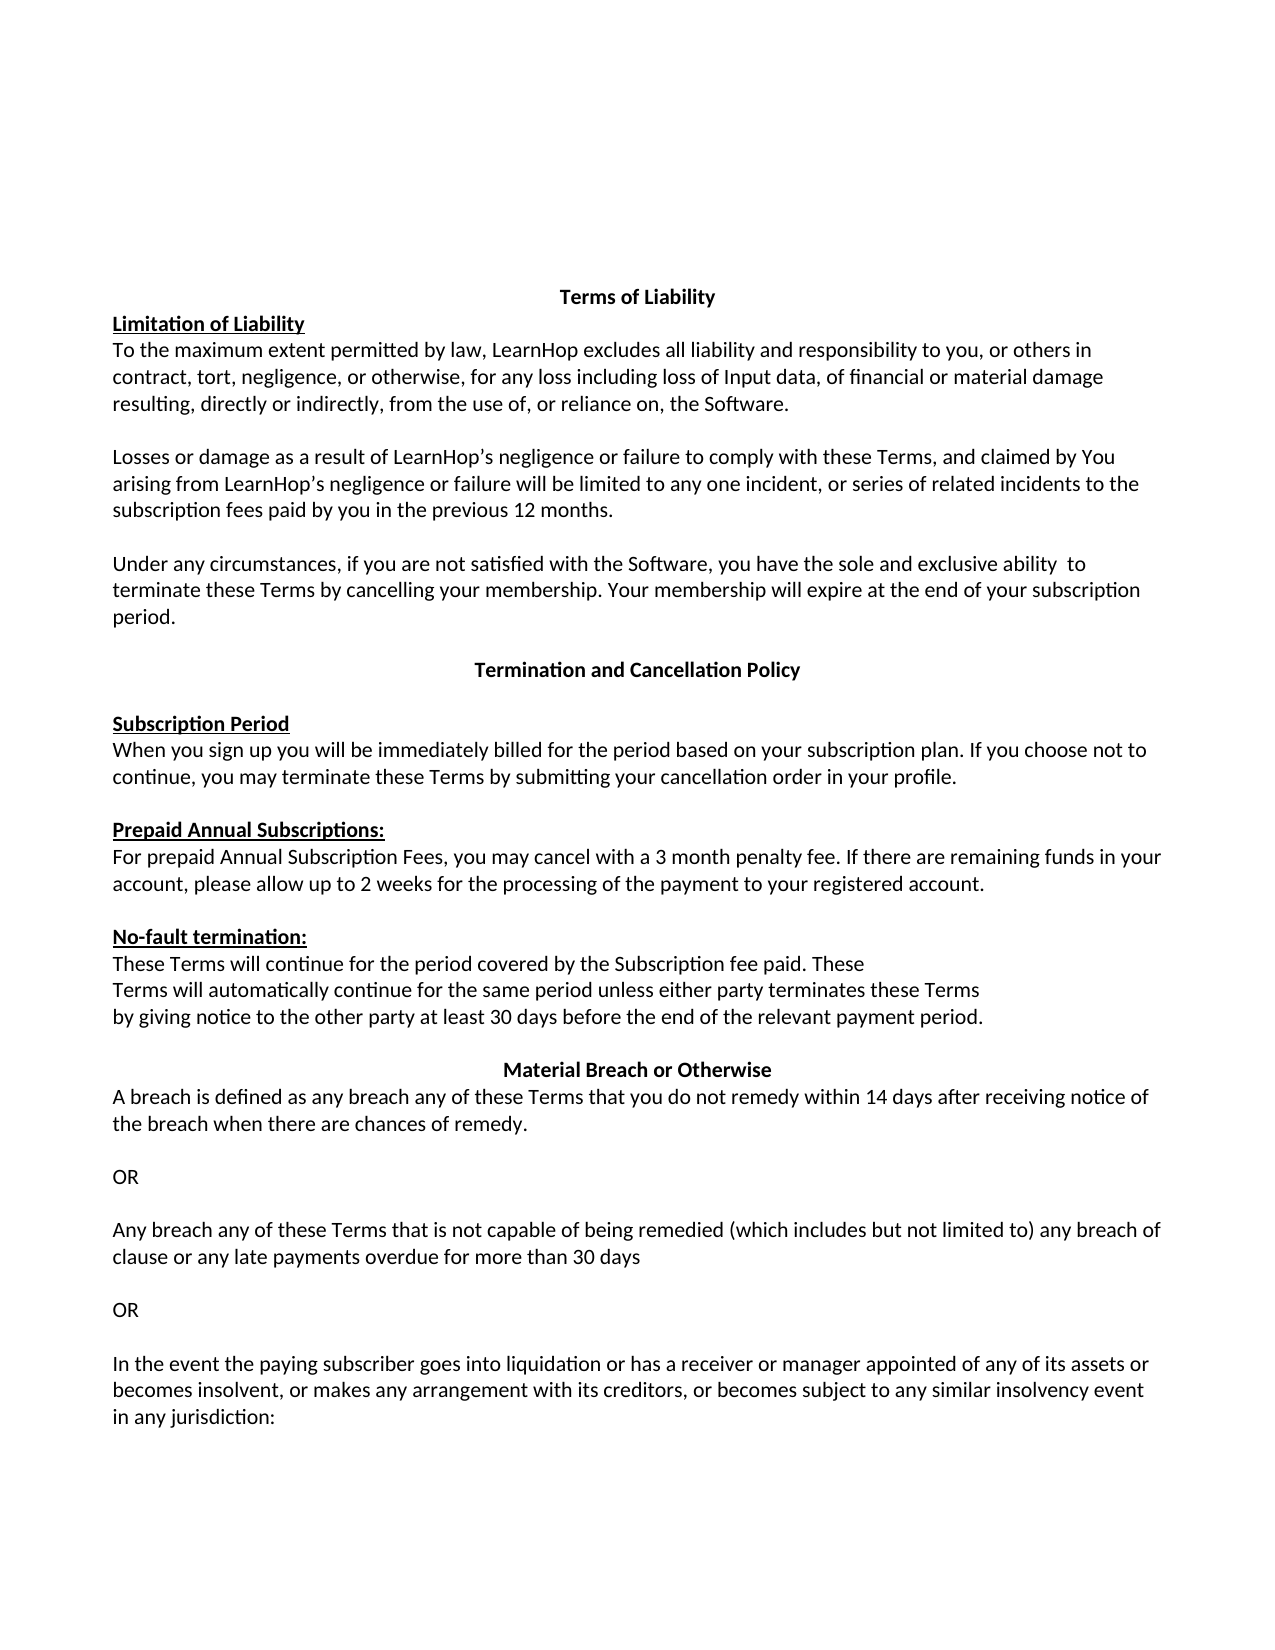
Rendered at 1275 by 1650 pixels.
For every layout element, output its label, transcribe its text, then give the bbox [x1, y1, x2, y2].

text For prepaid Annual Subscription Fees, you may cancel with a 3 month penalty fee. If there are remaining funds in your account, please allow up to 2 weeks for the processing of the payment to your registered account. [112, 843, 1163, 897]
text No-fault termination: [112, 923, 1163, 950]
text Limitation of Liability [112, 310, 1163, 337]
text A breach is defined as any breach any of these Terms that you do not remedy within 14 days after receiving notice of the breach when there are chances of remedy. [112, 1083, 1163, 1137]
text OR [112, 1297, 1163, 1323]
text Under any circumstances, if you are not satisfied with the Software, you have the sole and exclusive ability to terminate these Terms by cancelling your membership. Your membership will expire at the end of your subscription period. [112, 550, 1163, 630]
text Material Breach or Otherwise [112, 1057, 1163, 1083]
text OR [112, 1163, 1163, 1190]
text by giving notice to the other party at least 30 days before the end of the relevant payment period. [112, 1003, 1163, 1030]
text In the event the paying subscriber goes into liquidation or has a receiver or manager appointed of any of its assets or becomes insolvent, or makes any arrangement with its creditors, or becomes subject to any similar insolvency event in any jurisdiction: [112, 1350, 1163, 1430]
text Terms will automatically continue for the same period unless either party terminates these Terms [112, 977, 1163, 1003]
text When you sign up you will be immediately billed for the period based on your subscription plan. If you choose not to continue, you may terminate these Terms by submitting your cancellation order in your profile. [112, 737, 1163, 790]
text Any breach any of these Terms that is not capable of being remedied (which includes but not limited to) any breach of clause or any late payments overdue for more than 30 days [112, 1217, 1163, 1270]
text Losses or damage as a result of LearnHop’s negligence or failure to comply with these Terms, and claimed by You arising from LearnHop’s negligence or failure will be limited to any one incident, or series of related incidents to the subscription fees paid by you in the previous 12 months. [112, 443, 1163, 523]
text Terms of Liability [112, 283, 1163, 310]
text To the maximum extent permitted by law, LearnHop excludes all liability and responsibility to you, or others in contract, tort, negligence, or otherwise, for any loss including loss of Input data, of financial or material damage resulting, directly or indirectly, from the use of, or reliance on, the Software. [112, 337, 1163, 417]
text Termination and Cancellation Policy [112, 657, 1163, 683]
text Subscription Period [112, 710, 1163, 737]
text These Terms will continue for the period covered by the Subscription fee paid. These [112, 950, 1163, 977]
text Prepaid Annual Subscriptions: [112, 817, 1163, 843]
